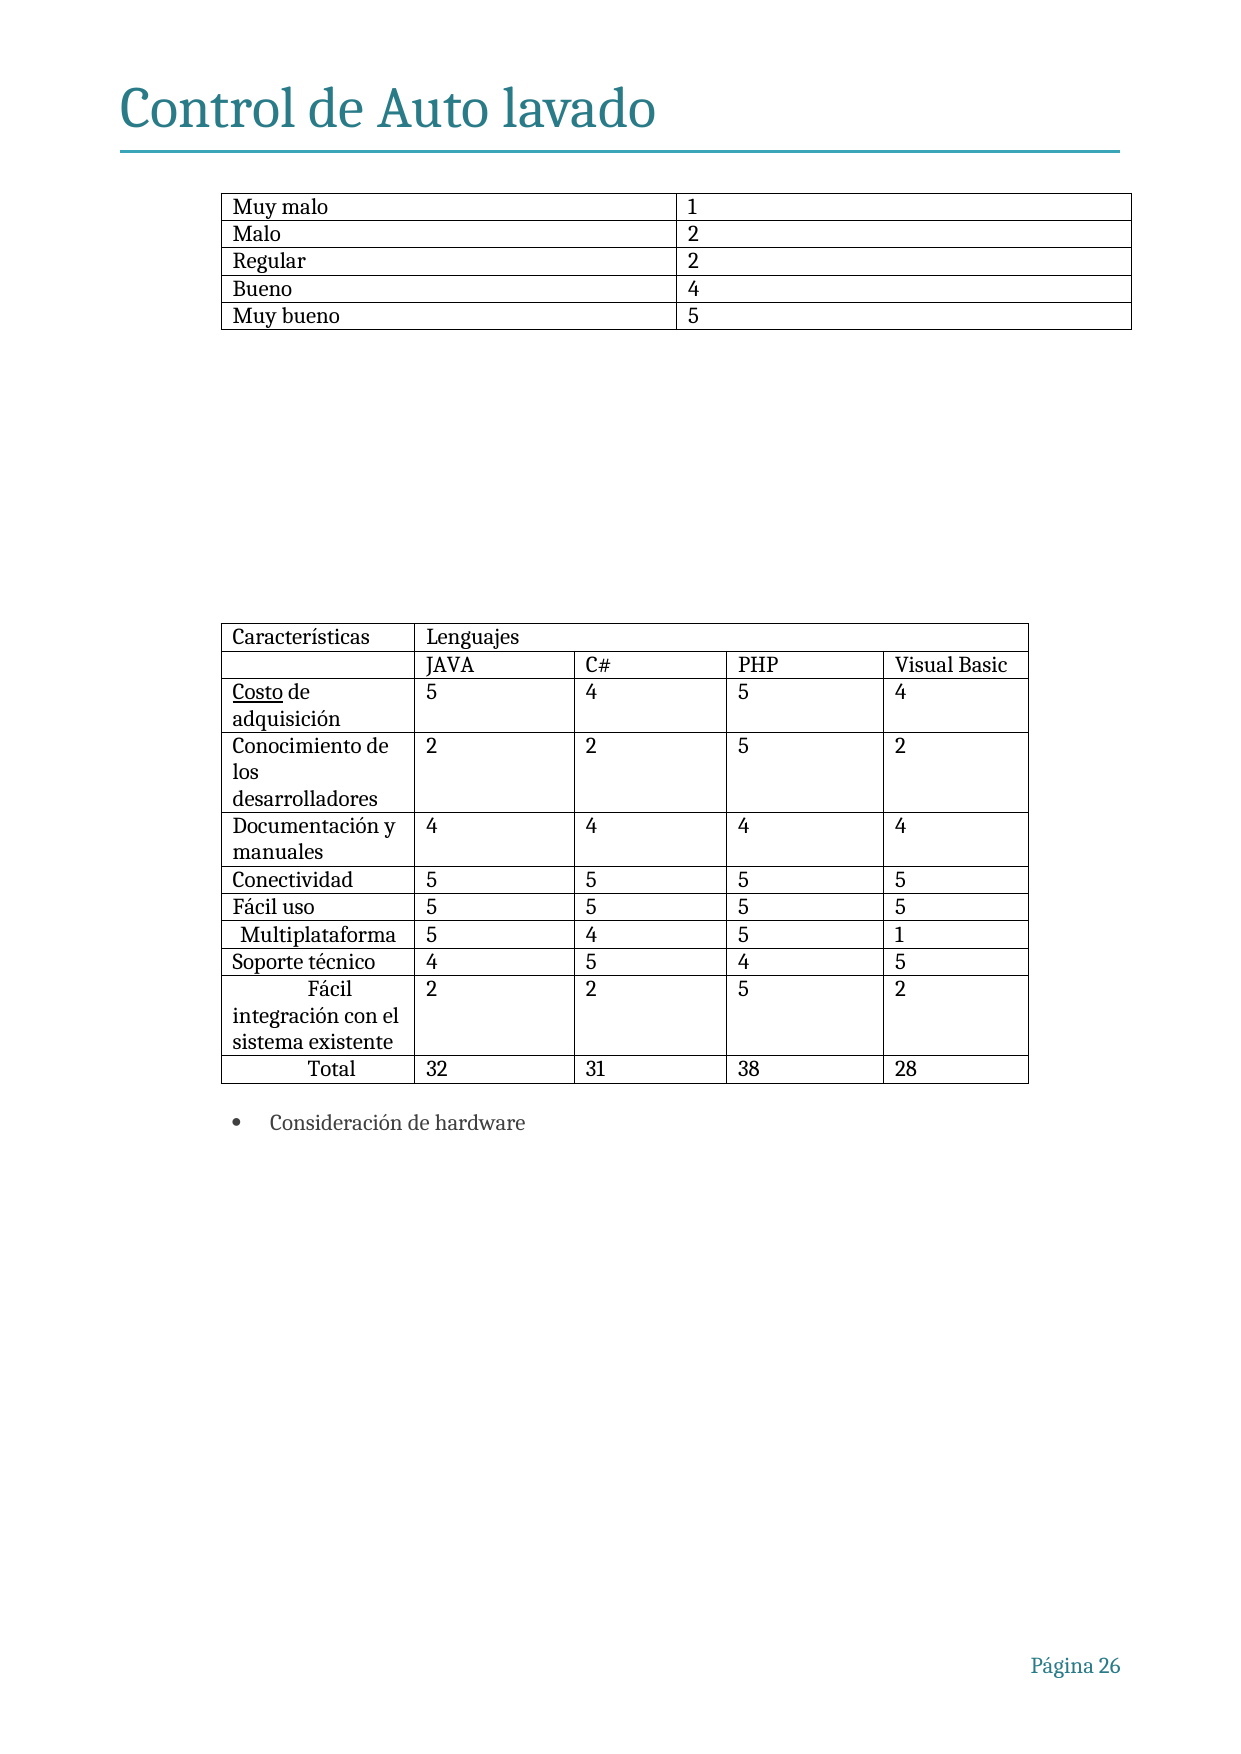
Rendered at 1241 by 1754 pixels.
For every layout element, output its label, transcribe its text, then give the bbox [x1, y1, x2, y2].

table_cell 4 [575, 813, 726, 866]
table_cell 5 [727, 894, 883, 920]
table_cell 1 [677, 194, 1131, 220]
table_cell 38 [727, 1056, 883, 1083]
table_cell 2 [677, 221, 1131, 247]
table_cell 5 [677, 303, 1131, 329]
table_cell 5 [727, 867, 883, 893]
table_cell Muy bueno [222, 303, 676, 329]
table_cell Muy malo [222, 194, 676, 220]
table_cell C# [575, 652, 726, 678]
table_cell Multiplataforma [222, 921, 414, 948]
table_cell Visual Basic [884, 652, 1028, 678]
table_cell 5 [727, 976, 883, 1055]
table_header Características [222, 624, 414, 651]
table_cell 4 [415, 813, 574, 866]
table_cell 2 [575, 976, 726, 1055]
table_cell 5 [415, 894, 574, 920]
table_cell Total [222, 1056, 414, 1083]
table_cell 32 [415, 1056, 574, 1083]
table_cell 4 [727, 813, 883, 866]
table_cell 5 [575, 867, 726, 893]
table_cell 28 [884, 1056, 1028, 1083]
table_cell 5 [575, 894, 726, 920]
table_cell 4 [884, 813, 1028, 866]
table_cell Conectividad [222, 867, 414, 893]
table_cell 31 [575, 1056, 726, 1083]
list Consideración de hardware [232, 1110, 1120, 1136]
table_cell 4 [575, 921, 726, 948]
table_cell Fácil uso [222, 894, 414, 920]
table_header Lenguajes [415, 624, 1028, 651]
table_cell 5 [415, 921, 574, 948]
table_cell 2 [677, 248, 1131, 274]
table_cell 4 [575, 679, 726, 732]
table_cell 4 [415, 949, 574, 975]
table_cell [222, 652, 414, 678]
table_cell 5 [884, 894, 1028, 920]
table_cell 2 [415, 733, 574, 812]
table_cell 5 [727, 679, 883, 732]
table_cell 5 [575, 949, 726, 975]
table_cell 5 [884, 949, 1028, 975]
table_cell 4 [677, 276, 1131, 302]
table_cell JAVA [415, 652, 574, 678]
table_cell Malo [222, 221, 676, 247]
table_cell 2 [884, 733, 1028, 812]
table_cell 4 [727, 949, 883, 975]
table_cell Fácil integración con el sistema existente [222, 976, 414, 1055]
table_cell 4 [884, 679, 1028, 732]
table_cell 5 [884, 867, 1028, 893]
table_cell 5 [727, 733, 883, 812]
table_cell 2 [884, 976, 1028, 1055]
table_cell Conocimiento de los desarrolladores [222, 733, 414, 812]
table_cell 2 [415, 976, 574, 1055]
table_cell Regular [222, 248, 676, 274]
table_cell Documentación y manuales [222, 813, 414, 866]
table_cell 5 [415, 867, 574, 893]
table_cell Soporte técnico [222, 949, 414, 975]
table_cell PHP [727, 652, 883, 678]
table_cell Costo de adquisición [222, 679, 414, 732]
table_cell 5 [727, 921, 883, 948]
table_cell 1 [884, 921, 1028, 948]
table_cell 2 [575, 733, 726, 812]
table_cell 5 [415, 679, 574, 732]
table_cell Bueno [222, 276, 676, 302]
